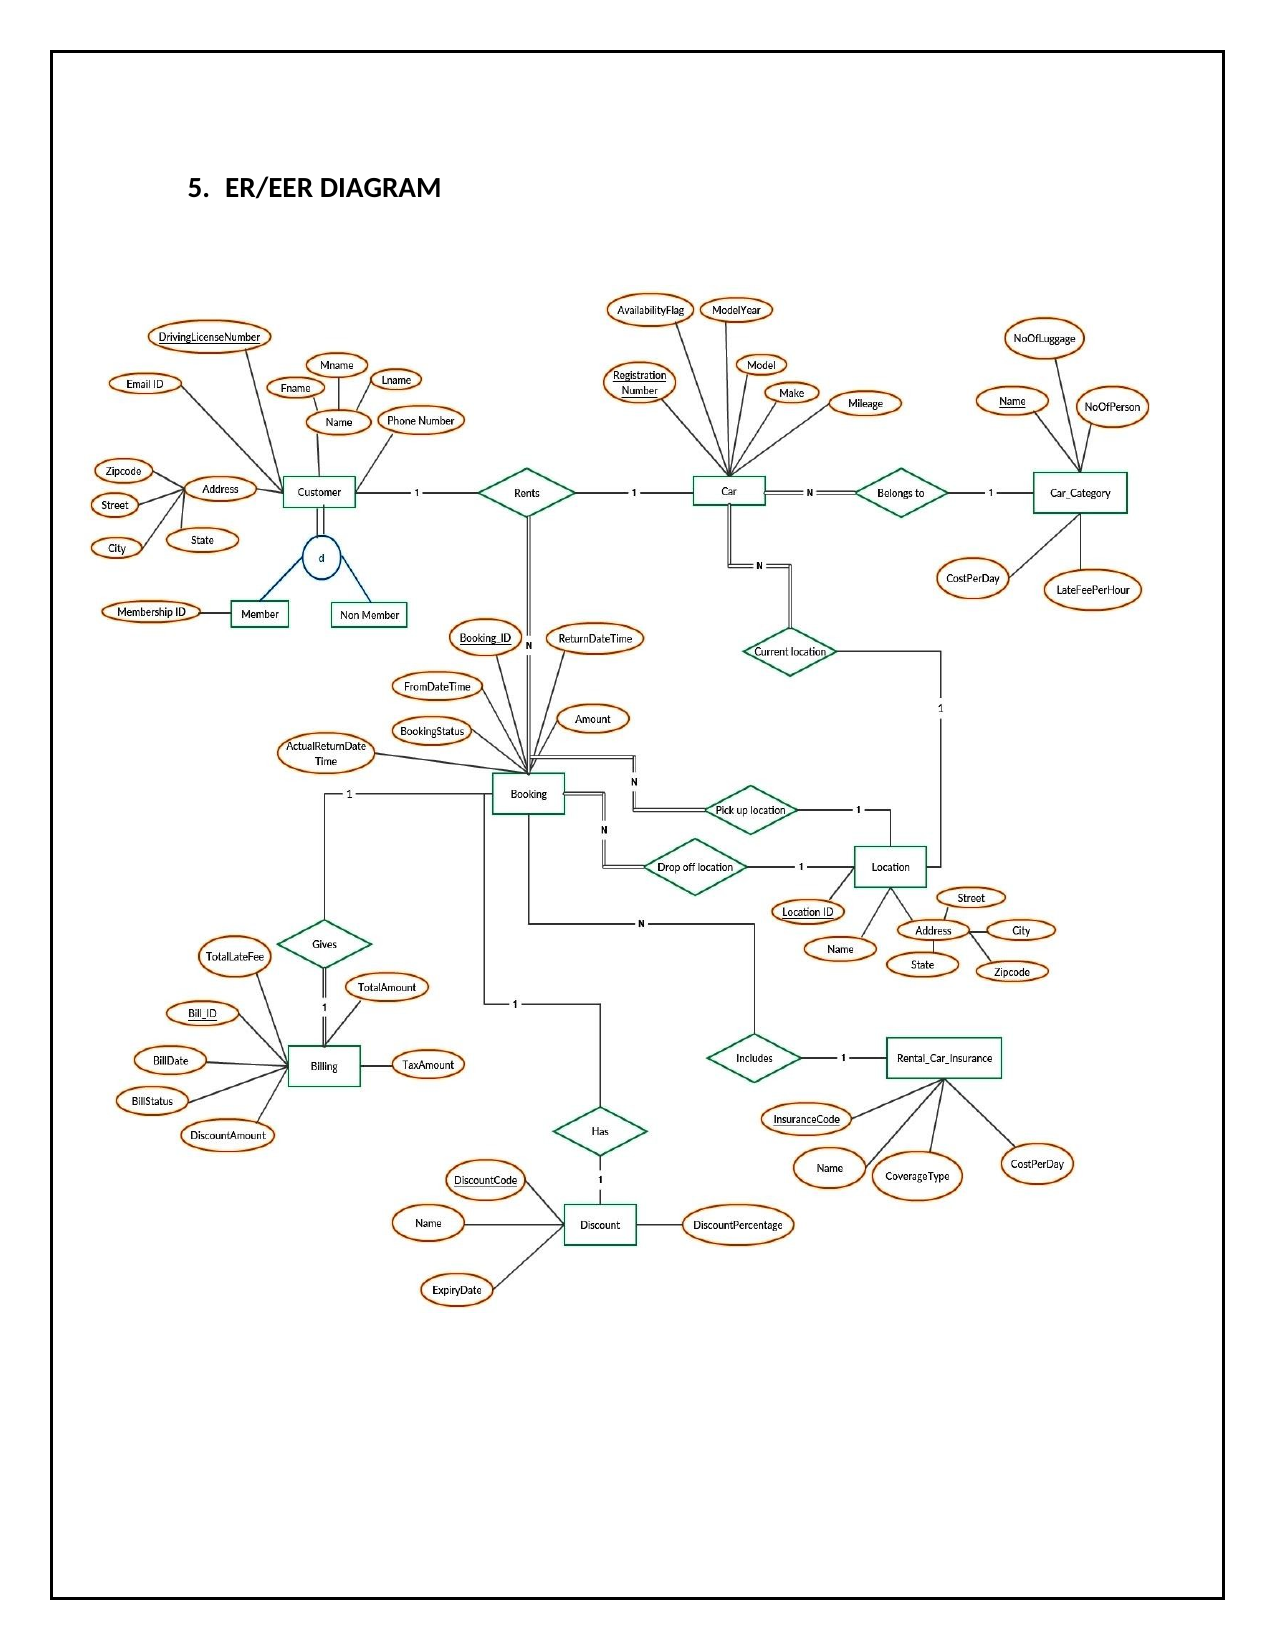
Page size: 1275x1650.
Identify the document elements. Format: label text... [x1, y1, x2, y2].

subtitle ER/EER DIAGRAM [187, 169, 1206, 204]
picture [84, 285, 1151, 1313]
